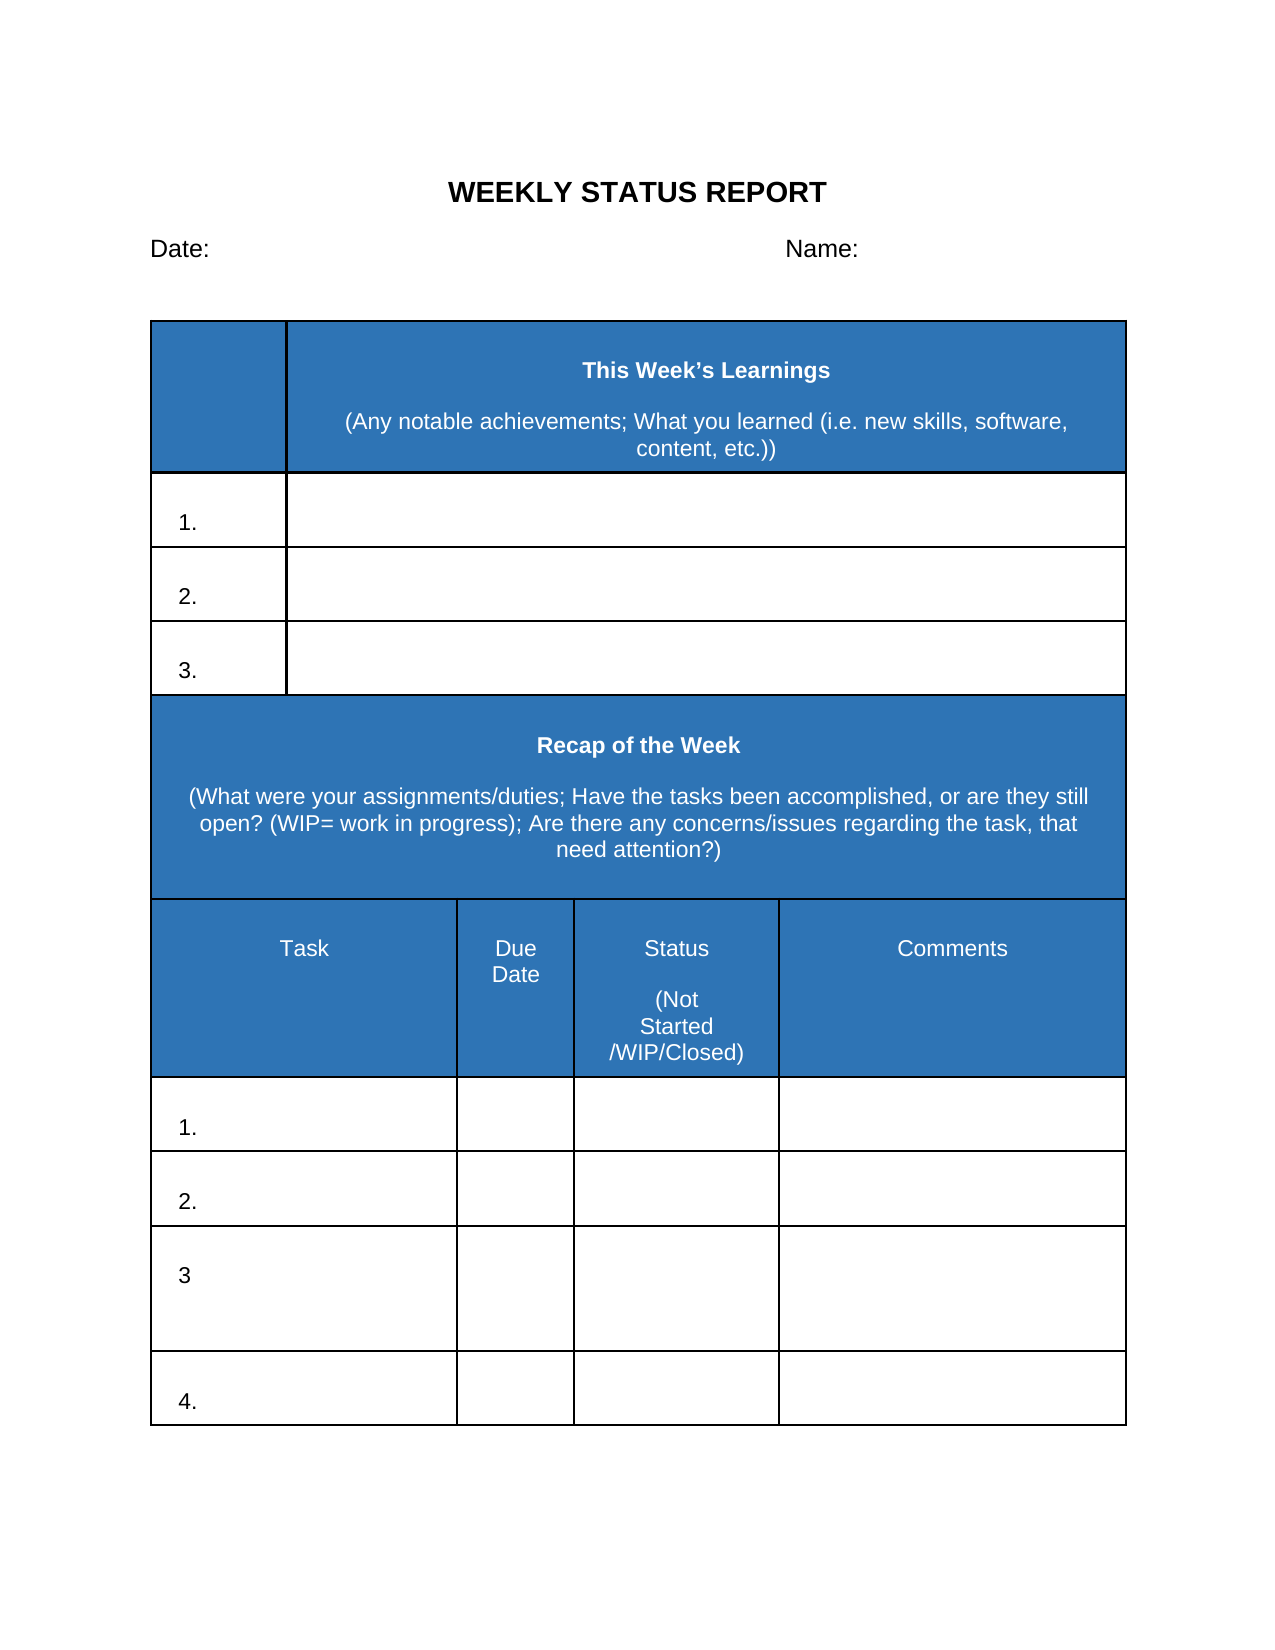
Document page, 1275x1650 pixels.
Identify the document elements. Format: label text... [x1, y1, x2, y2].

table_cell [575, 1227, 778, 1350]
table_cell Due Date [458, 900, 573, 1076]
table_cell 3 [152, 1227, 456, 1350]
table_header This Week’s Learnings (Any notable achievements; What you learned (i.e. new skills, software, content, etc.)) [288, 322, 1125, 471]
table_cell [575, 1078, 778, 1150]
table_cell Status (Not Started /WIP/Closed) [575, 900, 778, 1076]
table_cell Task [152, 900, 456, 1076]
table_cell [458, 1227, 573, 1350]
text WEEKLY STATUS REPORT [150, 175, 1125, 208]
table_header [152, 322, 285, 471]
table_cell [780, 1078, 1125, 1150]
table_cell 1. [152, 474, 285, 546]
table_cell [458, 1152, 573, 1224]
table_cell [780, 1227, 1125, 1350]
table_cell Comments [780, 900, 1125, 1076]
table_cell [575, 1352, 778, 1424]
table_cell [458, 1078, 573, 1150]
table_cell [288, 622, 1125, 694]
table_cell [575, 1152, 778, 1224]
table_cell 3. [152, 622, 285, 694]
table_cell 4. [152, 1352, 456, 1424]
table_cell 1. [152, 1078, 456, 1150]
table_cell Recap of the Week (What were your assignments/duties; Have the tasks been accomplished, or are they still open? (WIP= work in progress); Are there any concerns/issues regarding the task, that need attention?) [152, 696, 1125, 898]
table_cell [458, 1352, 573, 1424]
table_cell [288, 548, 1125, 620]
table_cell 2. [152, 1152, 456, 1224]
table_cell [780, 1352, 1125, 1424]
table_cell [780, 1152, 1125, 1224]
table_cell 2. [152, 548, 285, 620]
text Date: Name: [150, 233, 1125, 262]
table_cell [288, 474, 1125, 546]
